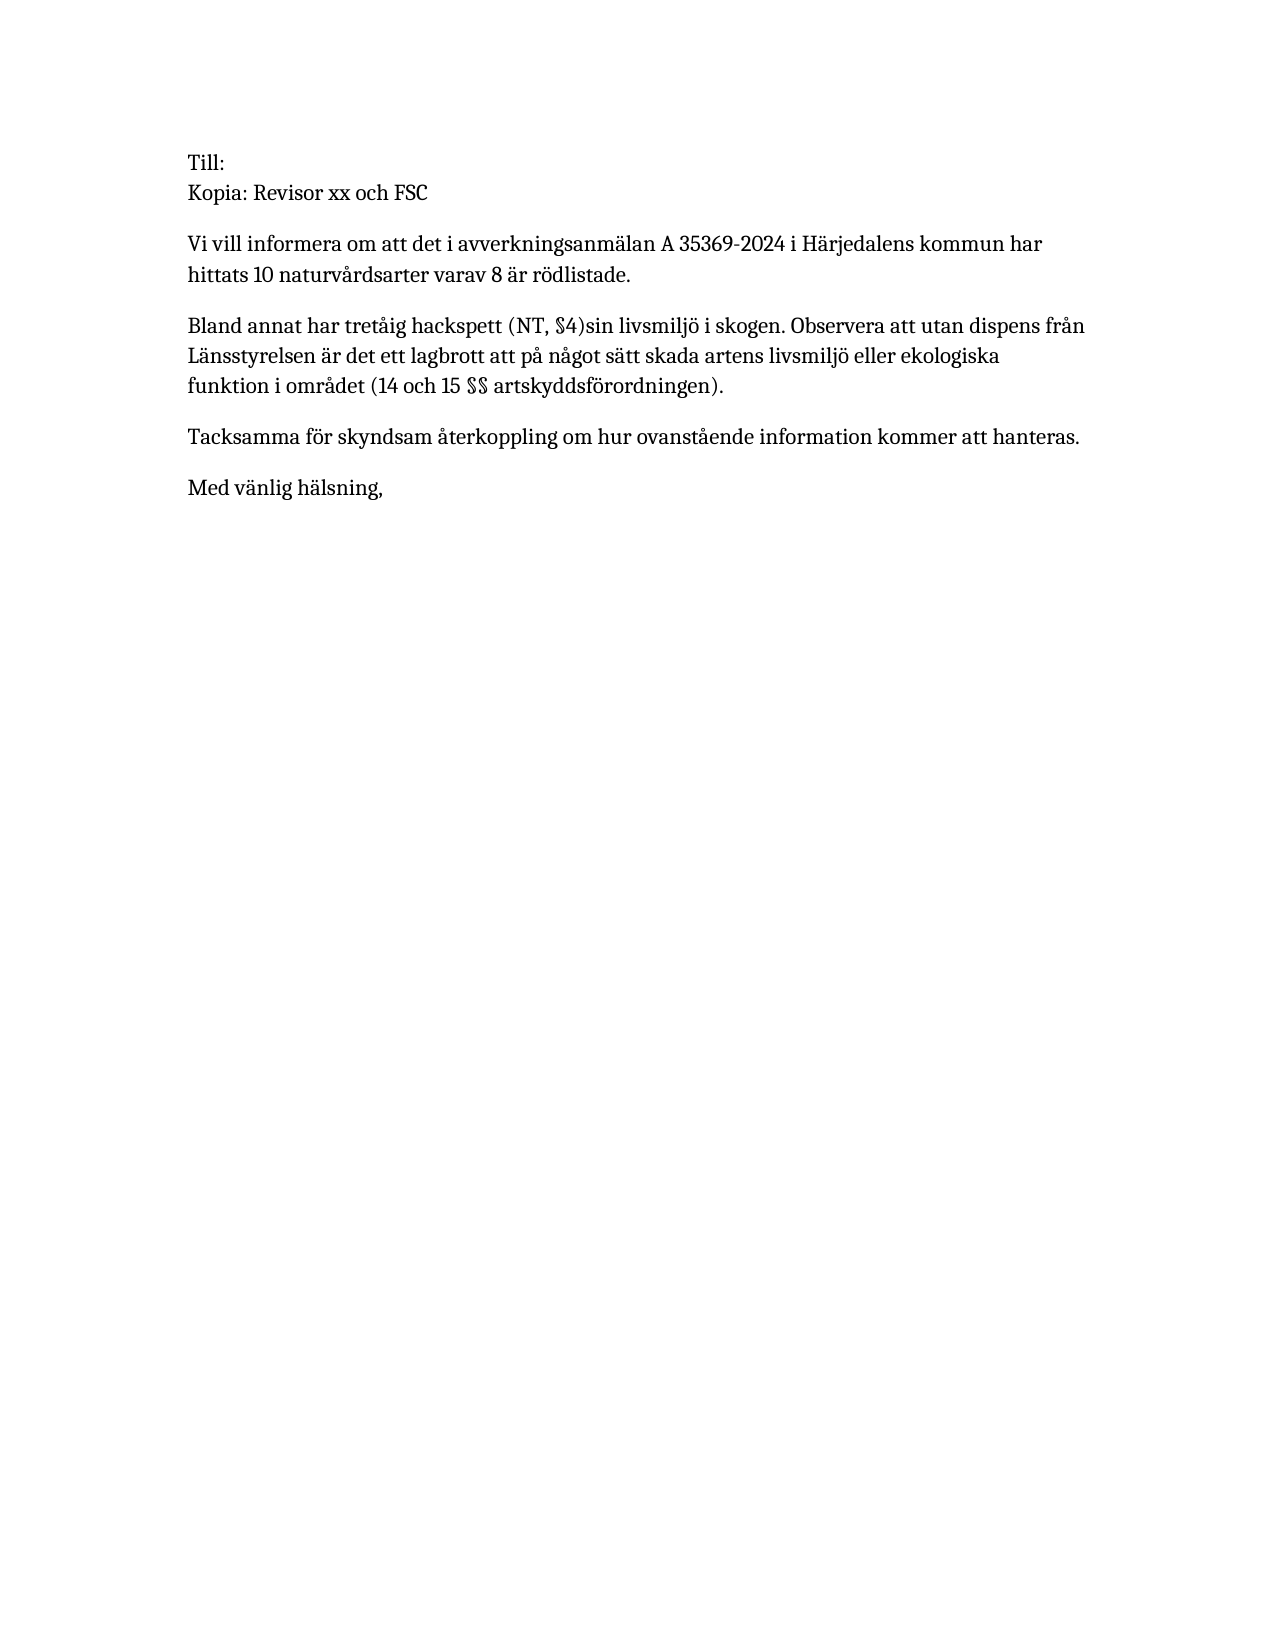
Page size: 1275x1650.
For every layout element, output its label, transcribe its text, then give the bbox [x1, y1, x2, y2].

text Vi vill informera om att det i avverkningsanmälan A 35369-2024 i Härjedalens kommun har hittats 10 naturvårdsarter varav 8 är rödlistade. [187, 231, 1087, 288]
text Tacksamma för skyndsam återkoppling om hur ovanstående information kommer att hanteras. [187, 424, 1087, 450]
text Till: Kopia: Revisor xx och FSC [187, 150, 1087, 207]
text Med vänlig hälsning, [187, 475, 1087, 532]
text Bland annat har tretåig hackspett (NT, §4)sin livsmiljö i skogen. Observera att utan dispens från Länsstyrelsen är det ett lagbrott att på något sätt skada artens livsmiljö eller ekologiska funktion i området (14 och 15 §§ artskyddsförordningen). [187, 312, 1087, 399]
